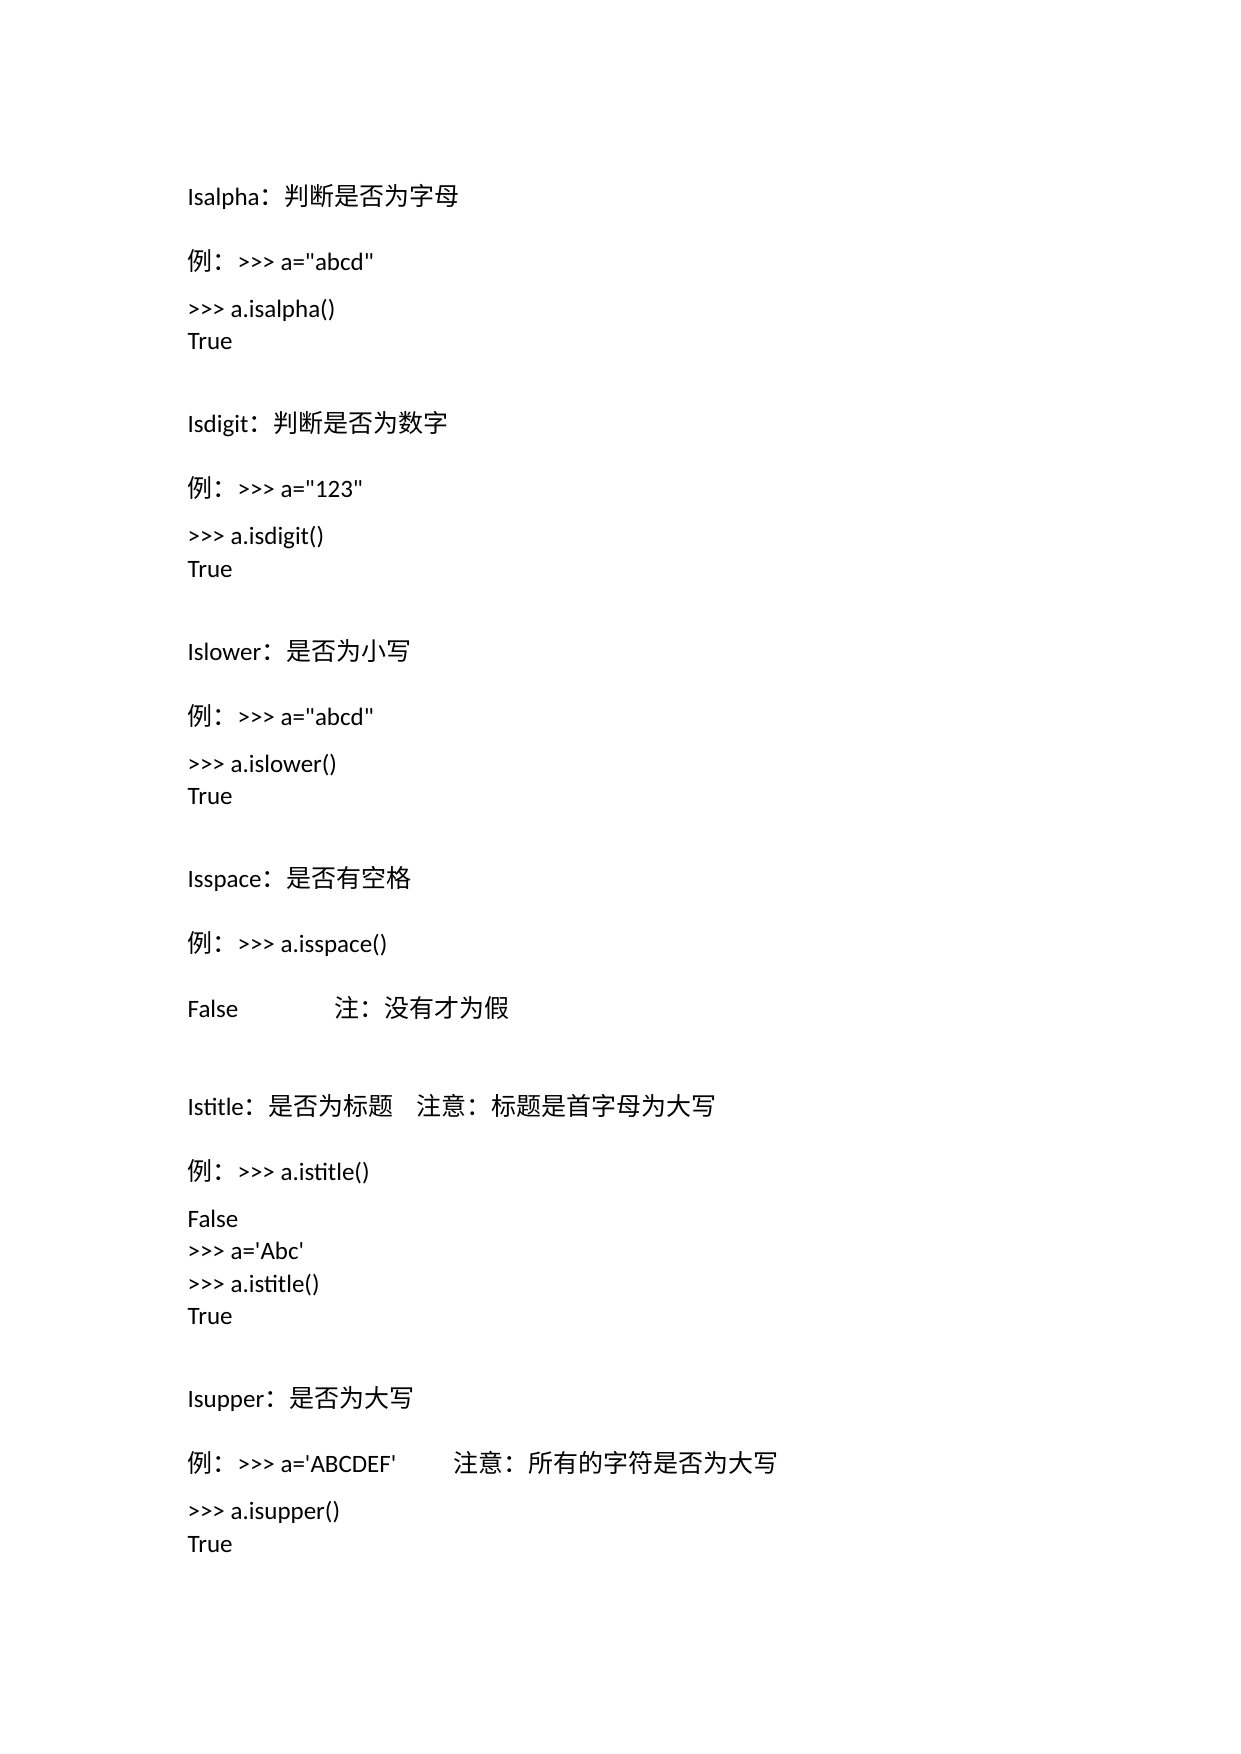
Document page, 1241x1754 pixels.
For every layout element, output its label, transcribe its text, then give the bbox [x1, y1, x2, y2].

text False [187, 1202, 1053, 1234]
text Isupper：是否为大写 [187, 1364, 1053, 1429]
text Isspace：是否有空格 [187, 844, 1053, 909]
text 例：>>> a="123" [187, 454, 1053, 519]
text >>> a.islower() [187, 747, 1053, 779]
text 例：>>> a="abcd" [187, 682, 1053, 747]
text Isalpha：判断是否为字母 [187, 162, 1053, 227]
text True [187, 552, 1053, 584]
text Islower：是否为小写 [187, 617, 1053, 682]
text True [187, 1527, 1053, 1559]
text 例：>>> a="abcd" [187, 227, 1053, 292]
text True [187, 1299, 1053, 1332]
text 例：>>> a.isspace() [187, 909, 1053, 974]
text 例：>>> a.istitle() [187, 1137, 1053, 1202]
text True [187, 324, 1053, 357]
text False 注：没有才为假 [187, 974, 1053, 1039]
text >>> a.istitle() [187, 1267, 1053, 1299]
text >>> a.isupper() [187, 1494, 1053, 1527]
text >>> a.isdigit() [187, 519, 1053, 552]
text Isdigit：判断是否为数字 [187, 389, 1053, 454]
text >>> a='Abc' [187, 1234, 1053, 1267]
text Istitle：是否为标题 注意：标题是首字母为大写 [187, 1072, 1053, 1137]
text 例：>>> a='ABCDEF' 注意：所有的字符是否为大写 [187, 1429, 1053, 1494]
text >>> a.isalpha() [187, 292, 1053, 324]
text True [187, 779, 1053, 812]
